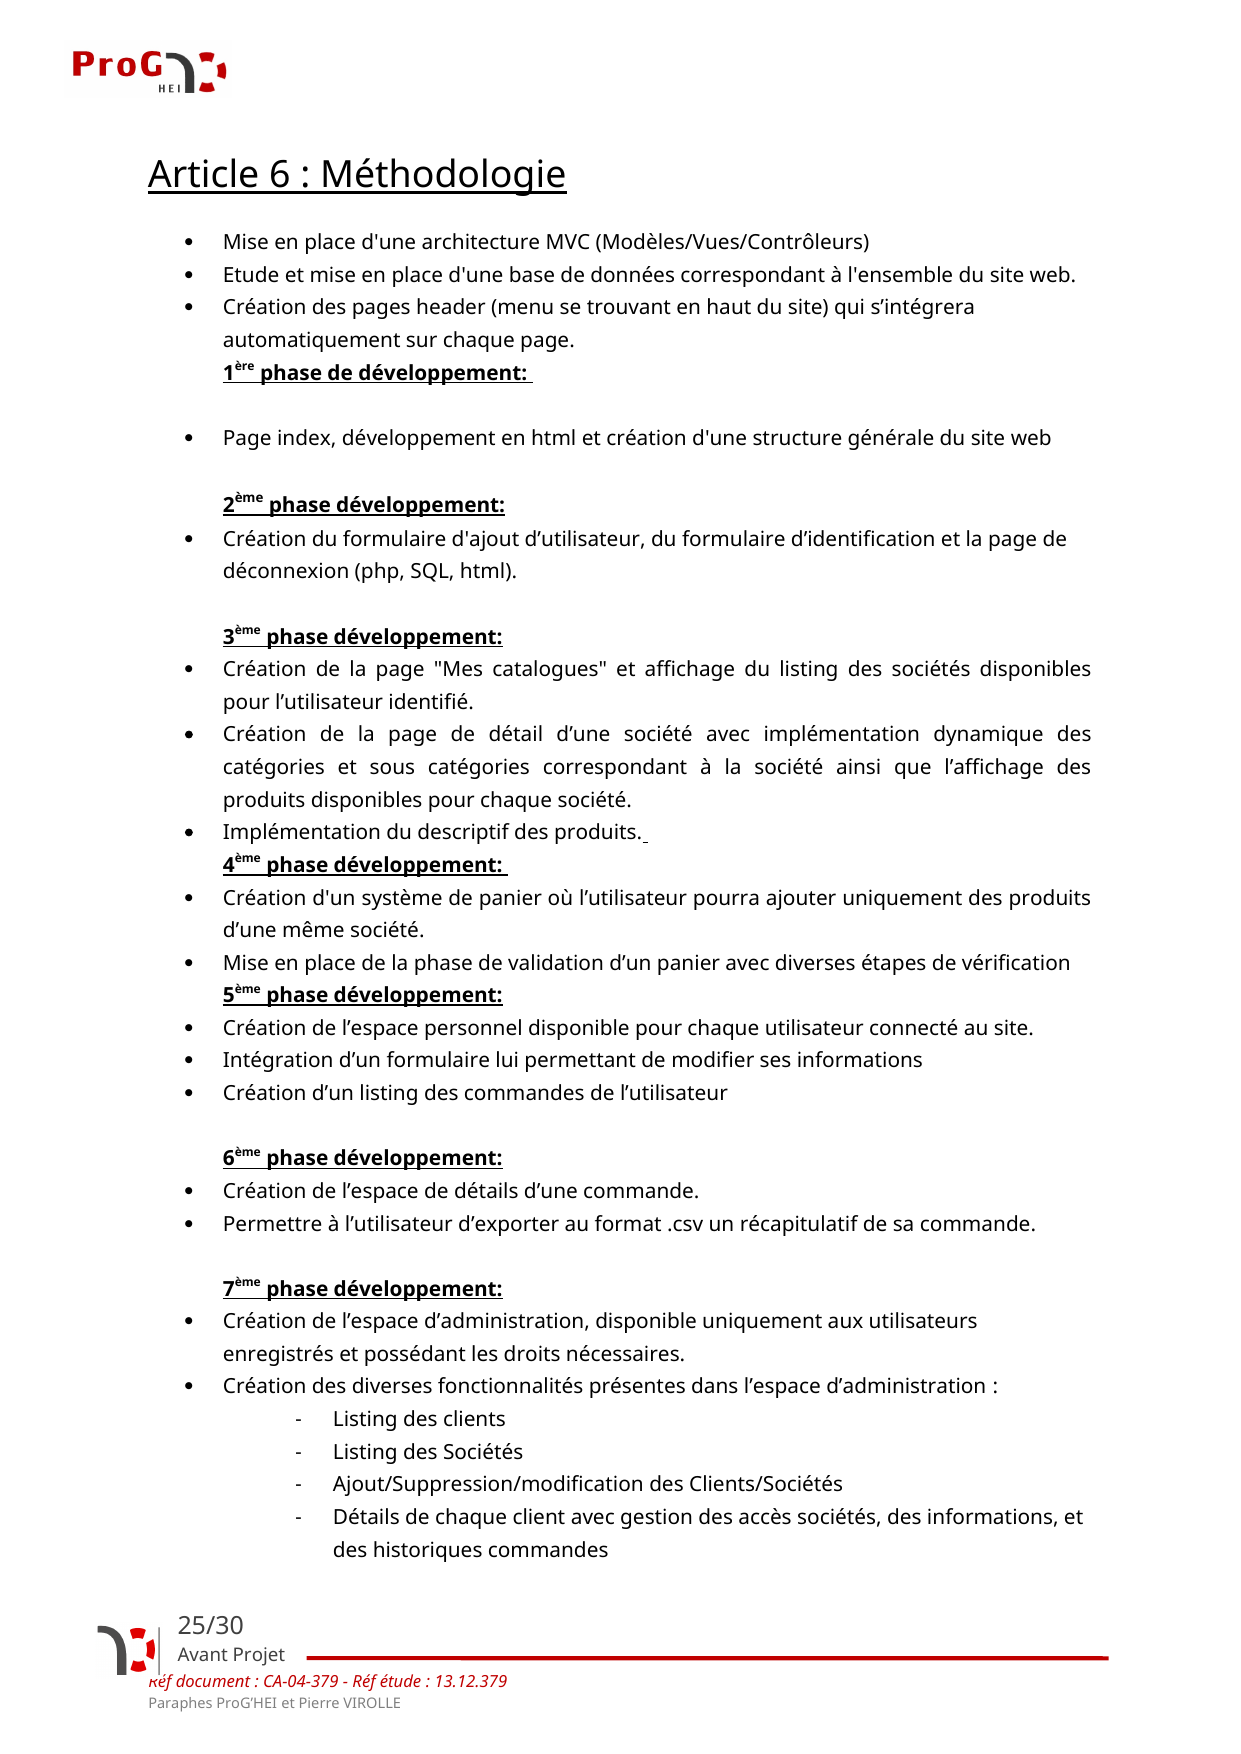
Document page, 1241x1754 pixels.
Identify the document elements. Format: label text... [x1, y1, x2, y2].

list Création de l’espace de détails d’une commande. [185, 1176, 1093, 1204]
list Création d'un système de panier où l’utilisateur pourra ajouter uniquement des produits d’une même société. [185, 883, 1093, 944]
list Listing des clients [295, 1404, 1093, 1433]
list Création des diverses fonctionnalités présentes dans l’espace d’administration : [185, 1372, 1093, 1400]
text Article 6 : Méthodologie [148, 148, 1093, 199]
list Page index, développement en html et création d'une structure générale du site web [185, 423, 1093, 451]
list 5ème phase développement: [223, 980, 1093, 1009]
picture [63, 40, 74, 97]
list Détails de chaque client avec gestion des accès sociétés, des informations, et des historiques commandes [295, 1502, 1093, 1563]
list Listing des Sociétés [295, 1437, 1093, 1465]
list Ajout/Suppression/modification des Clients/Sociétés [295, 1469, 1093, 1498]
list Création du formulaire d'ajout d’utilisateur, du formulaire d’identification et la page de déconnexion (php, SQL, html). [185, 524, 1093, 585]
list Permettre à l’utilisateur d’exporter au format .csv un récapitulatif de sa commande. [185, 1209, 1093, 1237]
list 6ème phase développement: [223, 1143, 1093, 1172]
list 4ème phase développement: [223, 850, 1093, 878]
list Création de l’espace personnel disponible pour chaque utilisateur connecté au site. [185, 1013, 1093, 1041]
list 7ème phase développement: [223, 1274, 1093, 1302]
list Création de l’espace d’administration, disponible uniquement aux utilisateurs enregistrés et possédant les droits nécessaires. [185, 1306, 1093, 1367]
list Création des pages header (menu se trouvant en haut du site) qui s’intégrera automatiquement sur chaque page. [185, 292, 1093, 353]
picture [94, 1622, 164, 1679]
list Etude et mise en place d'une base de données correspondant à l'ensemble du site web. [185, 260, 1093, 288]
list 2ème phase développement: [223, 488, 1093, 519]
list Mise en place d'une architecture MVC (Modèles/Vues/Contrôleurs) [185, 227, 1093, 256]
list 1ère phase de développement: [223, 358, 1093, 386]
list Intégration d’un formulaire lui permettant de modifier ses informations [185, 1046, 1093, 1074]
list Implémentation du descriptif des produits. [185, 817, 1093, 846]
list Création de la page de détail d’une société avec implémentation dynamique des catégories et sous catégories correspondant à la société ainsi que l’affichage des produits disponibles pour chaque société. [185, 719, 1093, 813]
list Mise en place de la phase de validation d’un panier avec diverses étapes de vérification [185, 948, 1093, 976]
list Création d’un listing des commandes de l’utilisateur [185, 1078, 1093, 1107]
list 3ème phase développement: [223, 622, 1093, 650]
list Création de la page "Mes catalogues" et affichage du listing des sociétés disponibles pour l’utilisateur identifié. [185, 654, 1093, 715]
